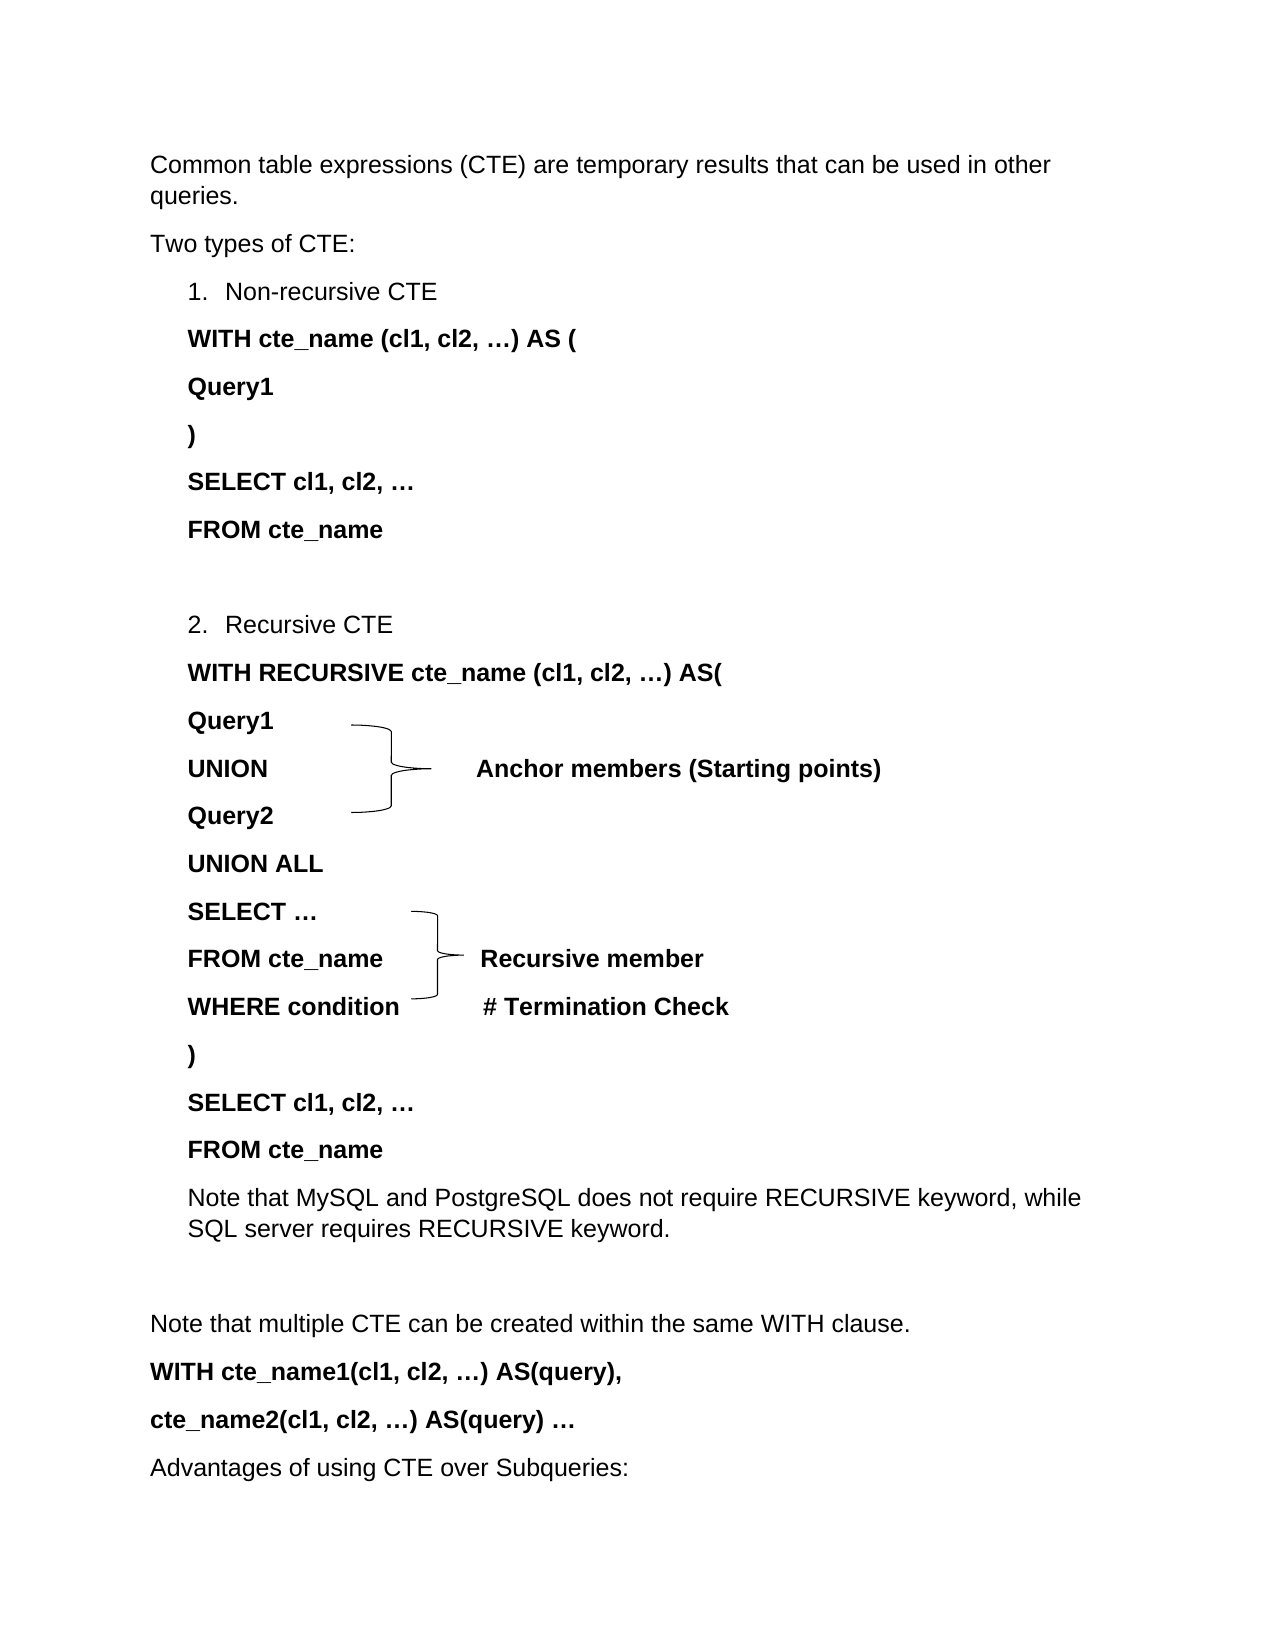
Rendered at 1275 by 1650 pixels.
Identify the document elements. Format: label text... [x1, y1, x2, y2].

text UNION Anchor members (Starting points) [187, 753, 407, 782]
text UNION ALL [187, 849, 1125, 878]
text WHERE condition # Termination Check [187, 992, 1125, 1021]
list Recursive CTE [187, 610, 1125, 639]
text FROM cte_name [187, 515, 1125, 544]
text UNION Anchor members (Starting points) [392, 753, 1125, 782]
text Query1 [187, 372, 1125, 401]
text Two types of CTE: [150, 229, 1125, 257]
text Note that multiple CTE can be created within the same WITH clause. [150, 1309, 1125, 1338]
text SELECT cl1, cl2, … [187, 1087, 1125, 1116]
text Query2 [187, 801, 1125, 830]
text cte_name2(cl1, cl2, …) AS(query) … [150, 1405, 1125, 1433]
text ) [187, 1040, 1125, 1068]
text FROM cte_name Recursive member [187, 944, 444, 973]
text Advantages of using CTE over Subqueries: [150, 1452, 1125, 1481]
text WITH cte_name (cl1, cl2, …) AS ( [187, 324, 1125, 353]
text FROM cte_name Recursive member [439, 944, 1125, 973]
text Common table expressions (CTE) are temporary results that can be used in other queries. [150, 150, 1125, 210]
list Non-recursive CTE [187, 276, 1125, 305]
text Note that MySQL and PostgreSQL does not require RECURSIVE keyword, while SQL server requires RECURSIVE keyword. [187, 1183, 1125, 1243]
text FROM cte_name [187, 1135, 1125, 1164]
text WITH RECURSIVE cte_name (cl1, cl2, …) AS( [187, 658, 1125, 687]
text ) [187, 419, 1125, 448]
text WITH cte_name1(cl1, cl2, …) AS(query), [150, 1357, 1125, 1386]
text Query1 [187, 706, 1125, 734]
text SELECT … [187, 897, 1125, 925]
text SELECT cl1, cl2, … [187, 467, 1125, 496]
